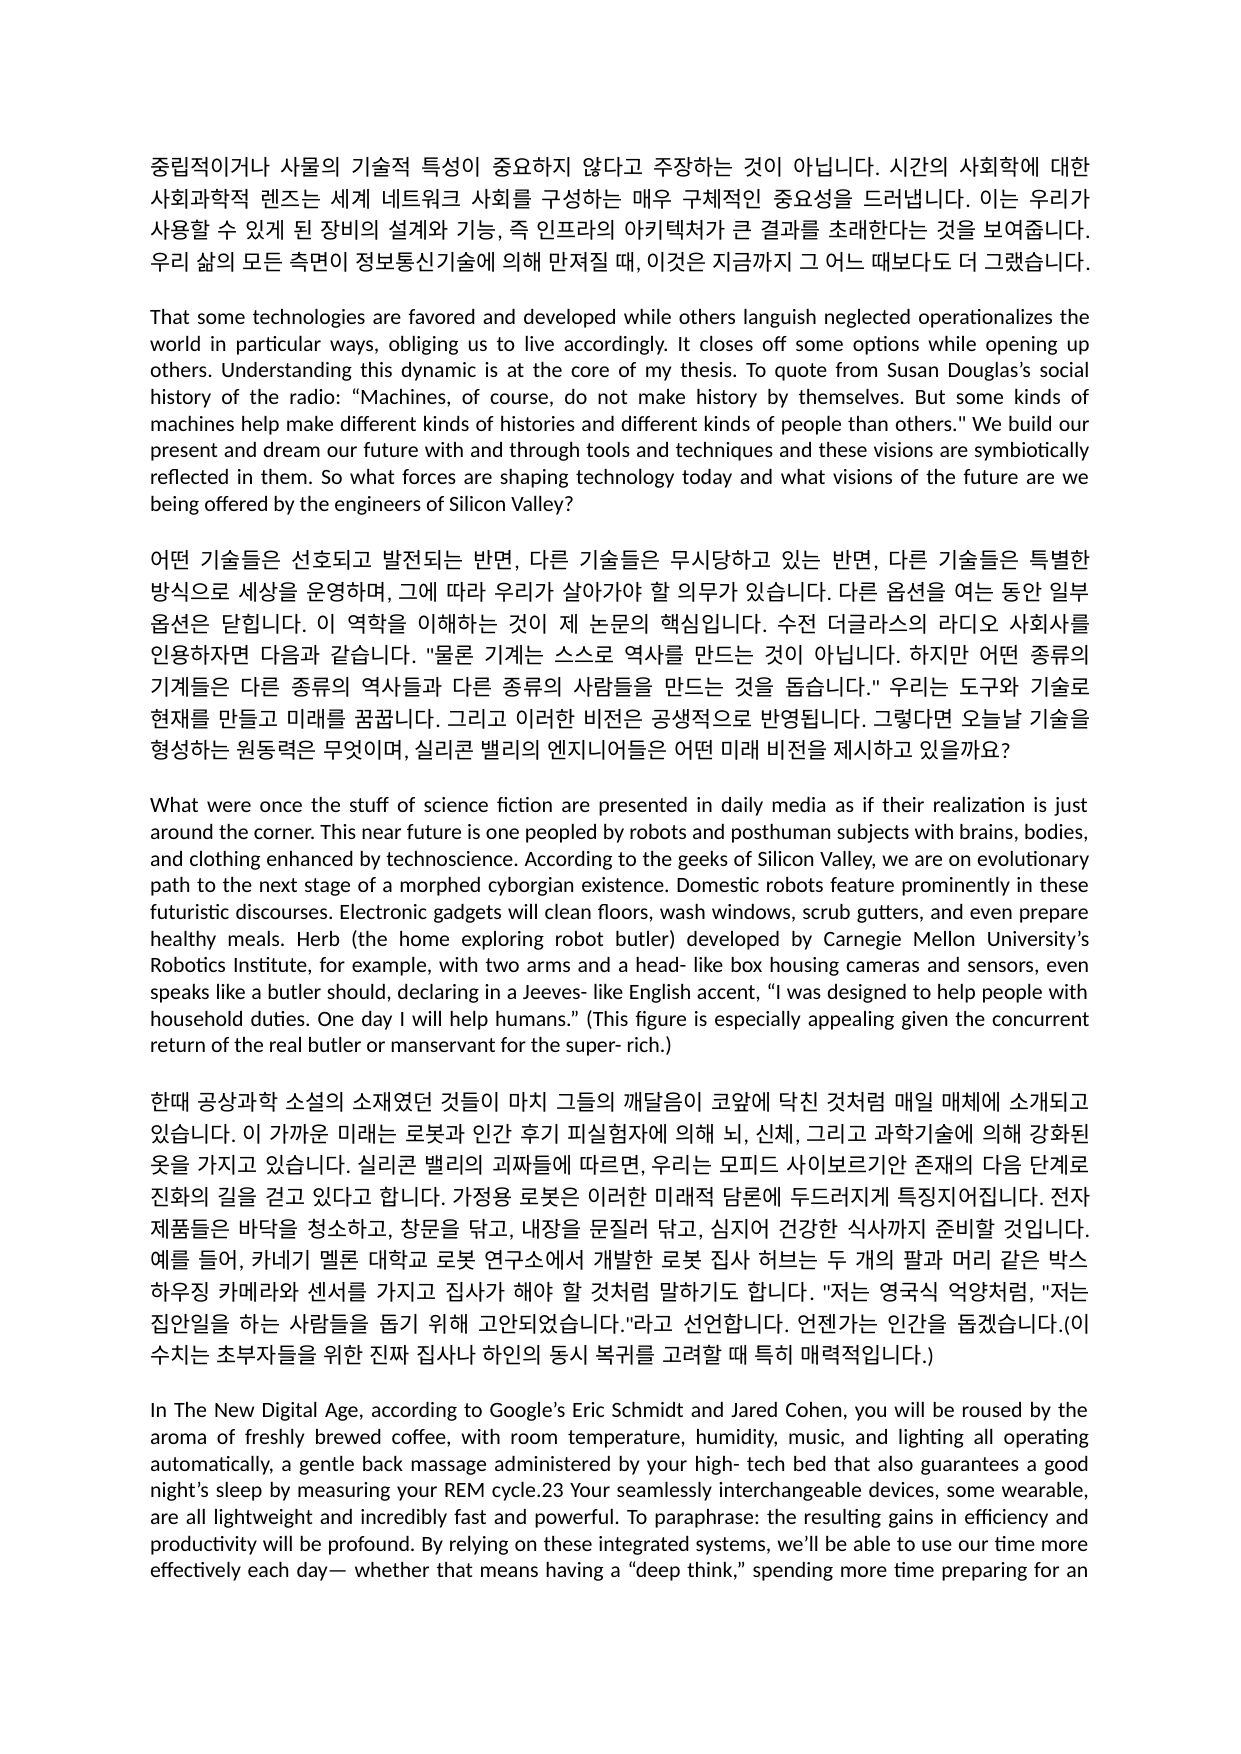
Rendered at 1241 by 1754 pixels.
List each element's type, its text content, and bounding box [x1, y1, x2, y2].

text 한때 공상과학 소설의 소재였던 것들이 마치 그들의 깨달음이 코앞에 닥친 것처럼 매일 매체에 소개되고 있습니다. 이 가까운 미래는 로봇과 인간 후기 피실험자에 의해 뇌, 신체, 그리고 과학기술에 의해 강화된 옷을 가지고 있습니다. 실리콘 밸리의 괴짜들에 따르면, 우리는 모피드 사이보르기안 존재의 다음 단계로 진화의 길을 걷고 있다고 합니다. 가정용 로봇은 이러한 미래적 담론에 두드러지게 특징지어집니다. 전자 제품들은 바닥을 청소하고, 창문을 닦고, 내장을 문질러 닦고, 심지어 건강한 식사까지 준비할 것입니다. 예를 들어, 카네기 멜론 대학교 로봇 연구소에서 개발한 로봇 집사 허브는 두 개의 팔과 머리 같은 박스 하우징 카메라와 센서를 가지고 집사가 해야 할 것처럼 말하기도 합니다. "저는 영국식 억양처럼, "저는 집안일을 하는 사람들을 돕기 위해 고안되었습니다."라고 선언합니다. 언젠가는 인간을 돕겠습니다.(이 수치는 초부자들을 위한 진짜 집사나 하인의 동시 복귀를 고려할 때 특히 매력적입니다.) [150, 1085, 1090, 1370]
text 어떤 기술들은 선호되고 발전되는 반면, 다른 기술들은 무시당하고 있는 반면, 다른 기술들은 특별한 방식으로 세상을 운영하며, 그에 따라 우리가 살아가야 할 의무가 있습니다. 다른 옵션을 여는 동안 일부 옵션은 닫힙니다. 이 역학을 이해하는 것이 제 논문의 핵심입니다. 수전 더글라스의 라디오 사회사를 인용하자면 다음과 같습니다. "물론 기계는 스스로 역사를 만드는 것이 아닙니다. 하지만 어떤 종류의 기계들은 다른 종류의 역사들과 다른 종류의 사람들을 만드는 것을 돕습니다." 우리는 도구와 기술로 현재를 만들고 미래를 꿈꿉니다. 그리고 이러한 비전은 공생적으로 반영됩니다. 그렇다면 오늘날 기술을 형성하는 원동력은 무엇이며, 실리콘 밸리의 엔지니어들은 어떤 미래 비전을 제시하고 있을까요? [150, 543, 1090, 765]
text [150, 150, 1090, 277]
text What were once the stuff of science fiction are presented in daily media as if their realization is just around the corner. This near future is one peopled by robots and posthuman subjects with brains, bodies, and clothing enhanced by technoscience. According to the geeks of Silicon Valley, we are on evolutionary path to the next stage of a morphed cyborgian existence. Domestic robots feature prominently in these futuristic discourses. Electronic gadgets will clean floors, wash windows, scrub gutters, and even prepare healthy meals. Herb (the home exploring robot butler) developed by Carnegie Mellon University’s Robotics Institute, for example, with two arms and a head- like box housing cameras and sensors, even speaks like a butler should, declaring in a Jeeves- like English accent, “I was designed to help people with household duties. One day I will help humans.” (This figure is especially appealing given the concurrent return of the real butler or manservant for the super- rich.) [150, 792, 1090, 1058]
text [150, 1397, 1090, 1583]
text That some technologies are favored and developed while others languish neglected operationalizes the world in particular ways, obliging us to live accordingly. It closes off some options while opening up others. Understanding this dynamic is at the core of my thesis. To quote from Susan Douglas’s social history of the radio: “Machines, of course, do not make history by themselves. But some kinds of machines help make different kinds of histories and different kinds of people than others." We build our present and dream our future with and through tools and techniques and these visions are symbiotically reflected in them. So what forces are shaping technology today and what visions of the future are we being offered by the engineers of Silicon Valley? [150, 303, 1090, 517]
